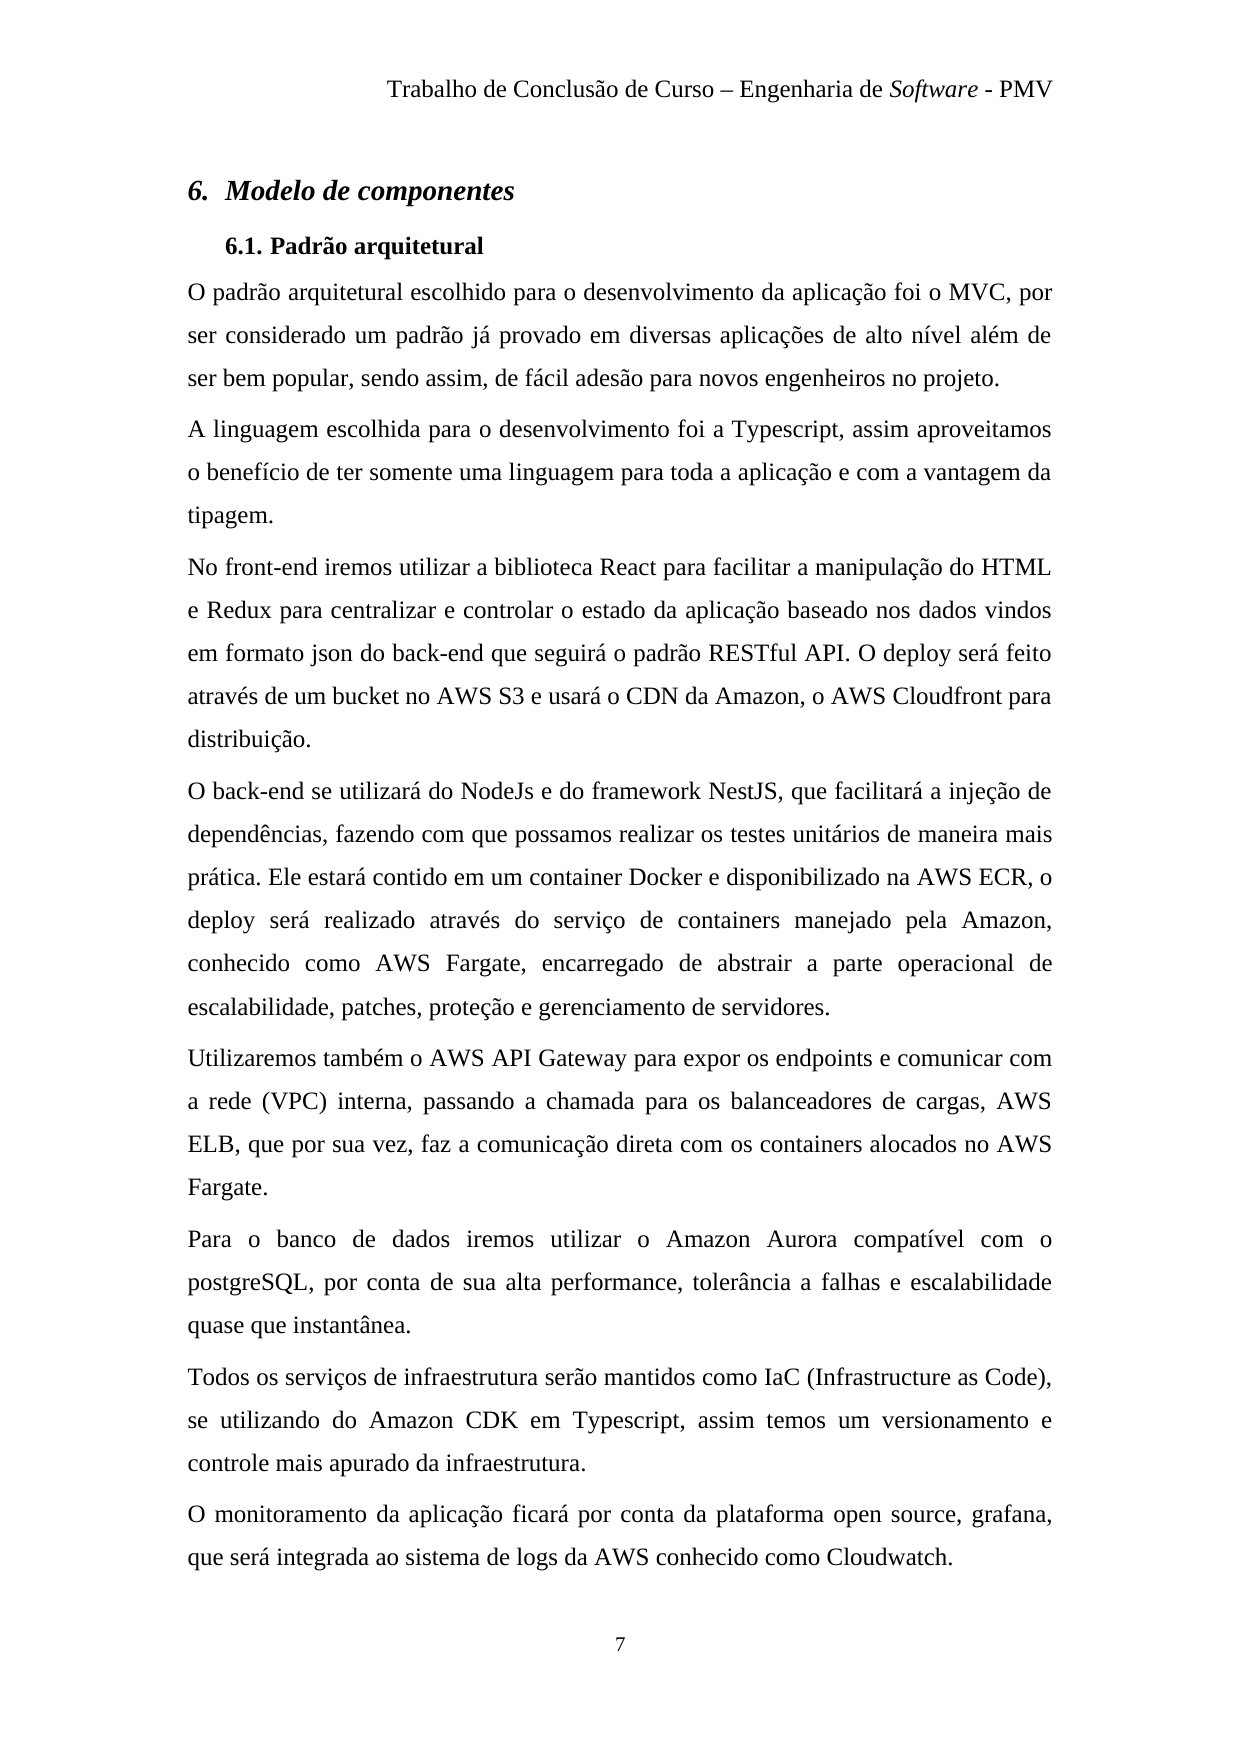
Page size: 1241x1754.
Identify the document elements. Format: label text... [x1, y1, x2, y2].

text O padrão arquitetural escolhido para o desenvolvimento da aplicação foi o MVC, por ser considerado um padrão já provado em diversas aplicações de alto nível além de ser bem popular, sendo assim, de fácil adesão para novos engenheiros no projeto. [187, 277, 1053, 392]
text O back-end se utilizará do NodeJs e do framework NestJS, que facilitará a injeção de dependências, fazendo com que possamos realizar os testes unitários de maneira mais prática. Ele estará contido em um container Docker e disponibilizado na AWS ECR, o deploy será realizado através do serviço de containers manejado pela Amazon, conhecido como AWS Fargate, encarregado de abstrair a parte operacional de escalabilidade, patches, proteção e gerenciamento de servidores. [187, 776, 1053, 1020]
text Todos os serviços de infraestrutura serão mantidos como IaC (Infrastructure as Code), se utilizando do Amazon CDK em Typescript, assim temos um versionamento e controle mais apurado da infraestrutura. [187, 1362, 1053, 1477]
subtitle Padrão arquitetural [225, 231, 1053, 260]
text Para o banco de dados iremos utilizar o Amazon Aurora compatível com o postgreSQL, por conta de sua alta performance, tolerância a falhas e escalabilidade quase que instantânea. [187, 1224, 1053, 1339]
subtitle Modelo de componentes [187, 173, 1053, 206]
text A linguagem escolhida para o desenvolvimento foi a Typescript, assim aproveitamos o benefício de ter somente uma linguagem para toda a aplicação e com a vantagem da tipagem. [187, 414, 1053, 529]
text No front-end iremos utilizar a biblioteca React para facilitar a manipulação do HTML e Redux para centralizar e controlar o estado da aplicação baseado nos dados vindos em formato json do back-end que seguirá o padrão RESTful API. O deploy será feito através de um bucket no AWS S3 e usará o CDN da Amazon, o AWS Cloudfront para distribuição. [187, 552, 1053, 753]
text O monitoramento da aplicação ficará por conta da plataforma open source, grafana, que será integrada ao sistema de logs da AWS conhecido como Cloudwatch. [187, 1499, 1053, 1571]
text Utilizaremos também o AWS API Gateway para expor os endpoints e comunicar com a rede (VPC) interna, passando a chamada para os balanceadores de cargas, AWS ELB, que por sua vez, faz a comunicação direta com os containers alocados no AWS Fargate. [187, 1043, 1053, 1201]
